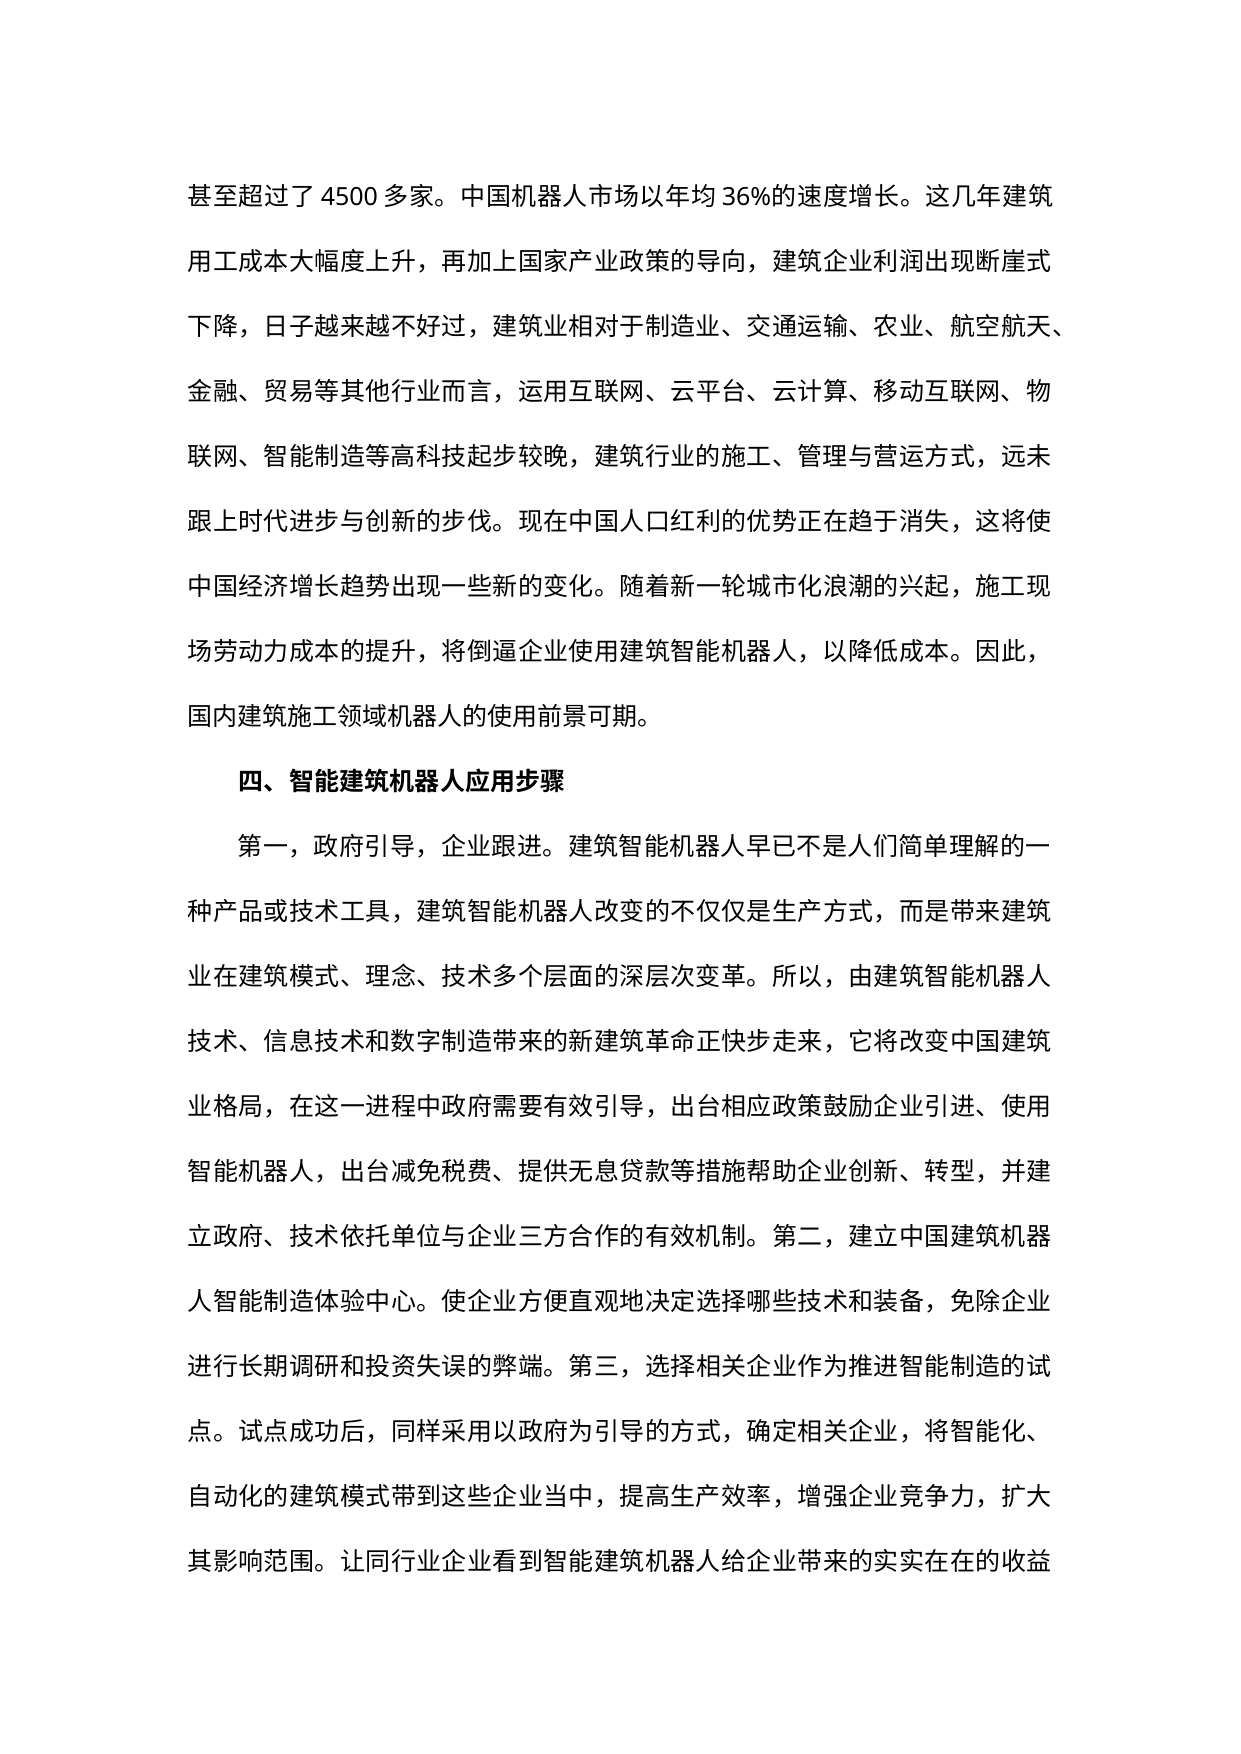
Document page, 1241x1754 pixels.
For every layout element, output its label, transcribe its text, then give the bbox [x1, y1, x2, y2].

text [187, 812, 1053, 1592]
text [187, 162, 1053, 747]
text 四、智能建筑机器人应用步骤 [187, 747, 1053, 812]
